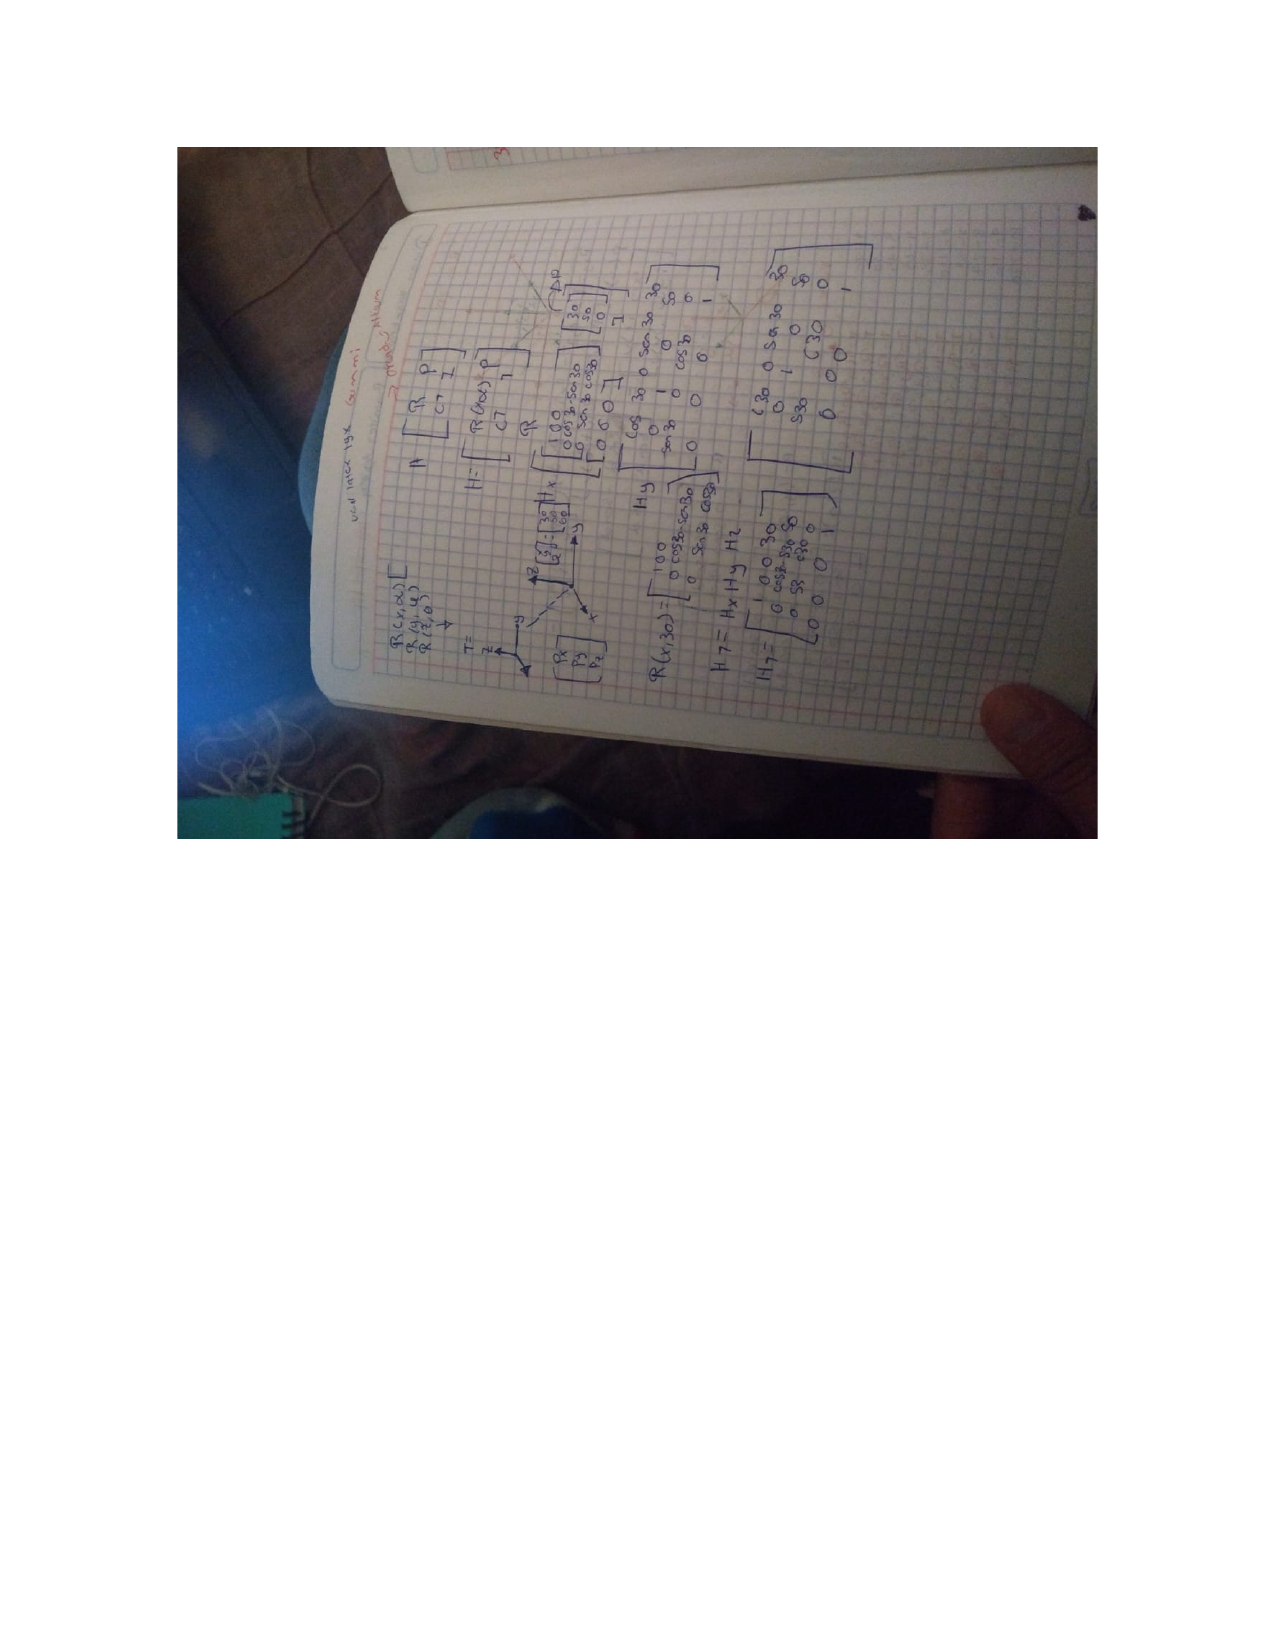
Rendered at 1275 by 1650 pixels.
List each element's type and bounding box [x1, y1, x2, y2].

picture [177, 147, 1098, 839]
